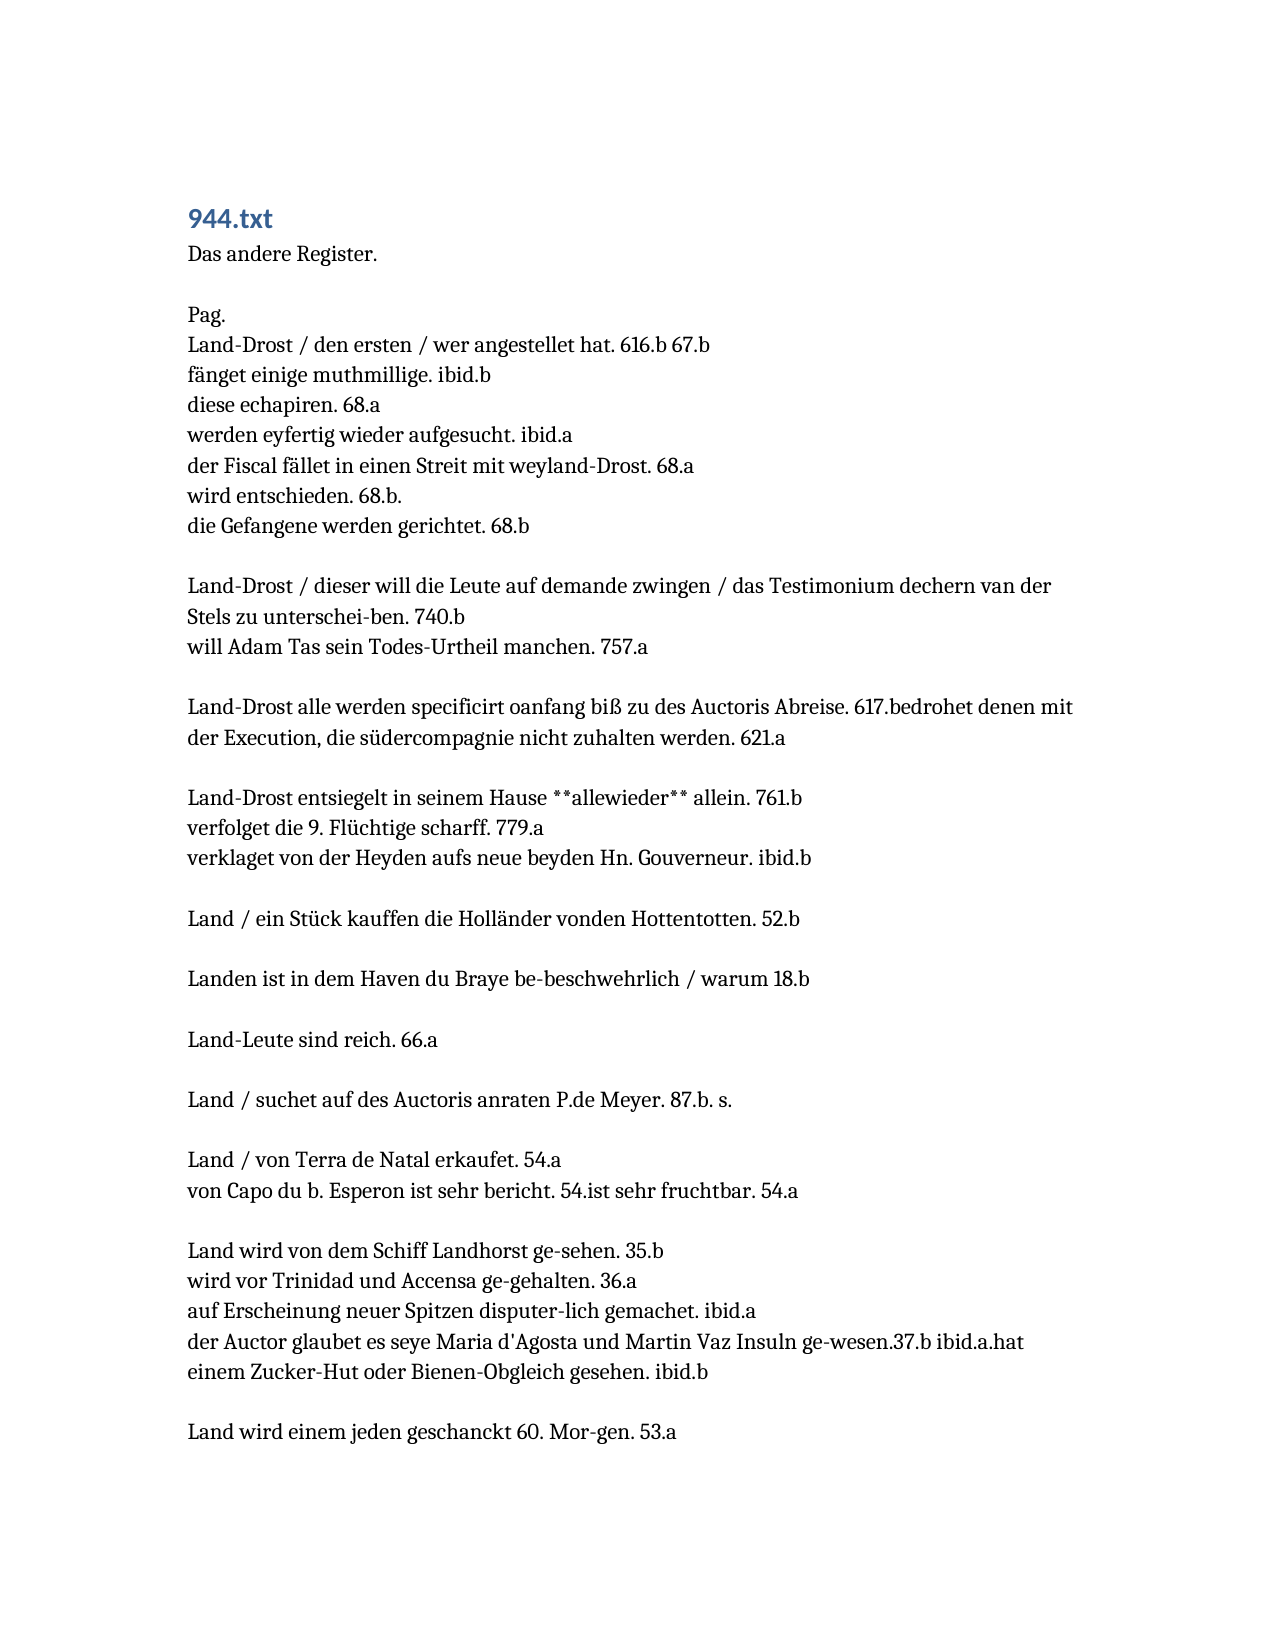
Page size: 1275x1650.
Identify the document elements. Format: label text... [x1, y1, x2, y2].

subtitle 944.txt [187, 200, 1087, 236]
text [187, 241, 1087, 1476]
